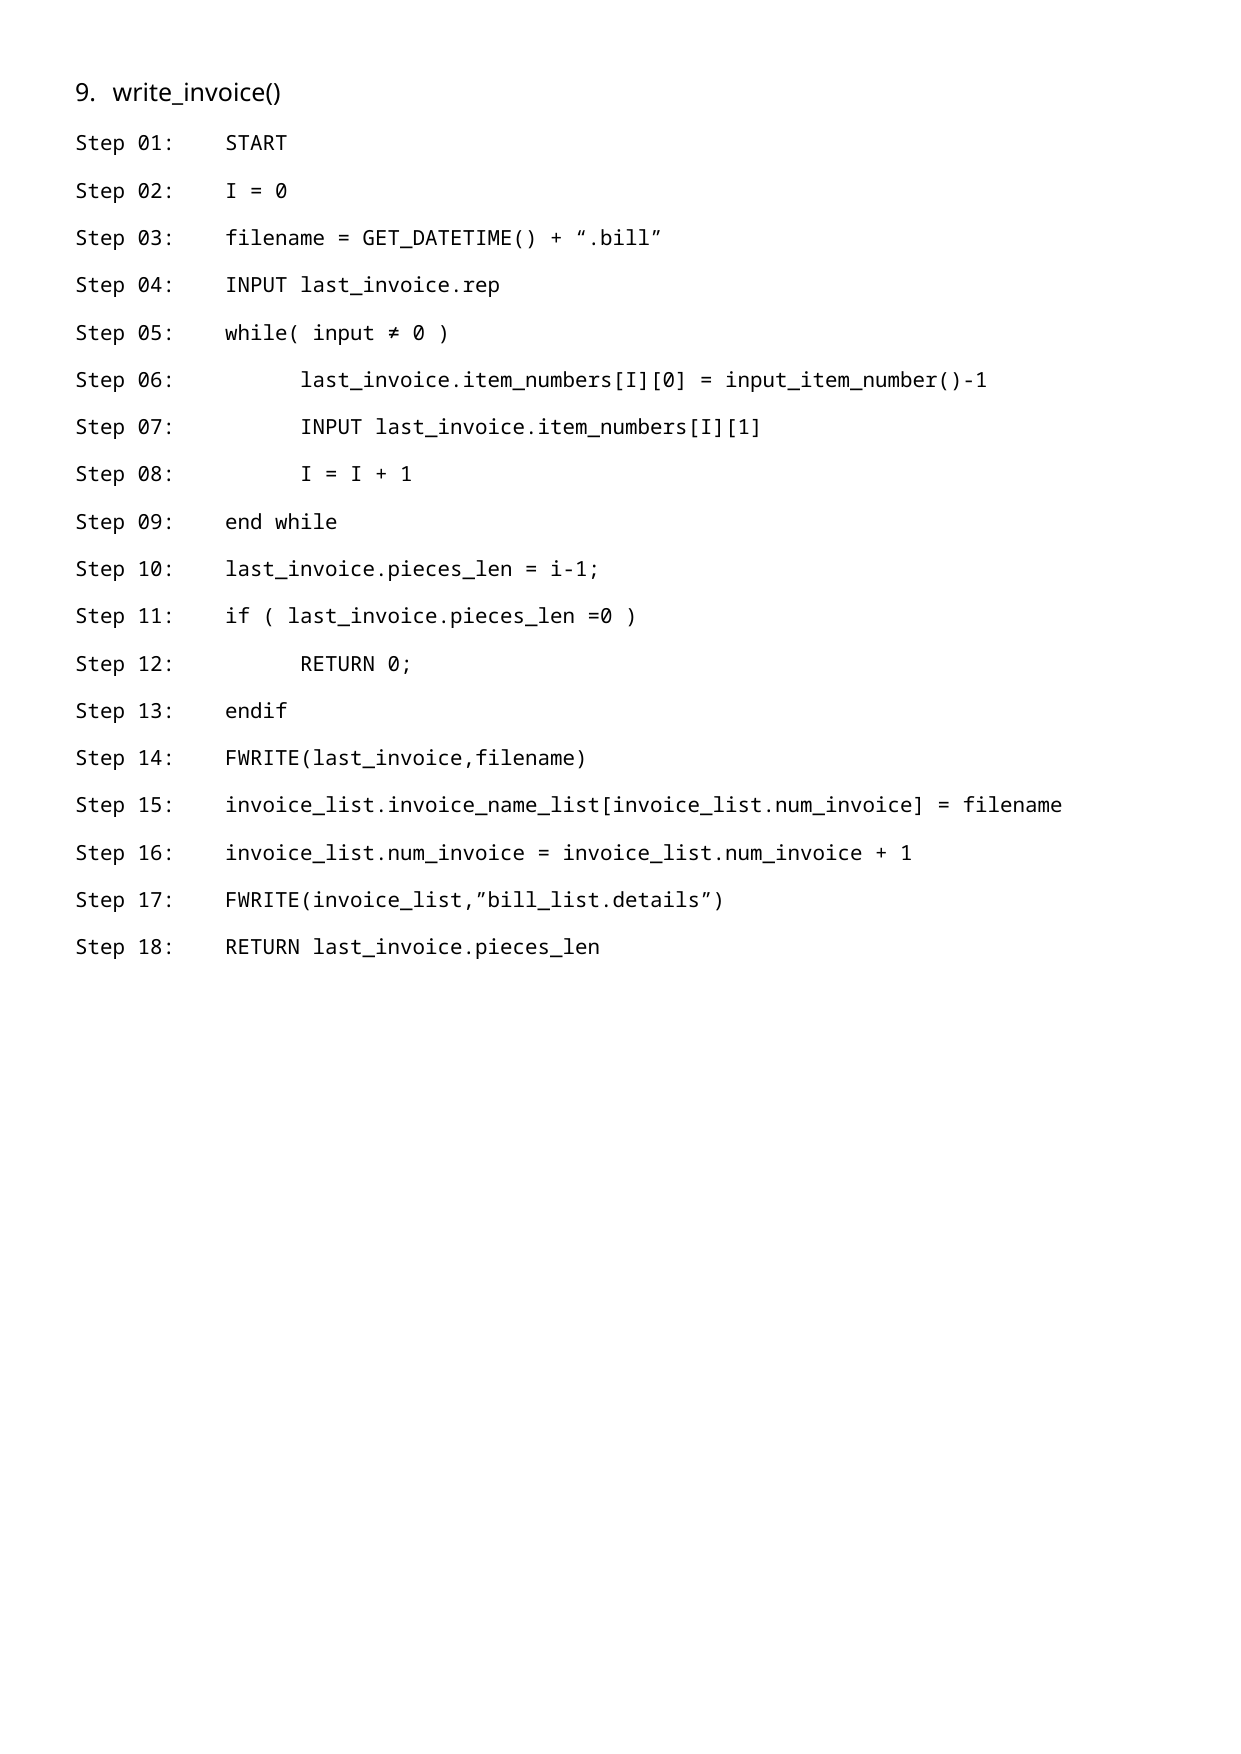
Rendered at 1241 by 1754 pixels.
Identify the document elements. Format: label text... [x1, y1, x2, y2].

text Step 11: if ( last_invoice.pieces_len =0 ) [75, 601, 1165, 630]
list write_invoice() [75, 75, 1165, 109]
text Step 12: RETURN 0; [75, 649, 1165, 677]
text Step 06: last_invoice.item_numbers[I][0] = input_item_number()-1 [75, 365, 1165, 393]
text Step 16: invoice_list.num_invoice = invoice_list.num_invoice + 1 [75, 838, 1165, 866]
text Step 04: INPUT last_invoice.rep [75, 270, 1165, 299]
text Step 08: I = I + 1 [75, 459, 1165, 488]
text Step 17: FWRITE(invoice_list,”bill_list.details”) [75, 885, 1165, 913]
text Step 09: end while [75, 507, 1165, 535]
text Step 05: while( input ≠ 0 ) [75, 318, 1165, 346]
text Step 14: FWRITE(last_invoice,filename) [75, 743, 1165, 772]
text Step 18: RETURN last_invoice.pieces_len [75, 932, 1165, 961]
text Step 15: invoice_list.invoice_name_list[invoice_list.num_invoice] = filename [75, 791, 1165, 819]
text Step 13: endif [75, 696, 1165, 724]
text Step 10: last_invoice.pieces_len = i-1; [75, 554, 1165, 582]
text Step 02: I = 0 [75, 176, 1165, 204]
text Step 07: INPUT last_invoice.item_numbers[I][1] [75, 412, 1165, 441]
text Step 01: START [75, 128, 1165, 157]
text Step 03: filename = GET_DATETIME() + “.bill” [75, 223, 1165, 251]
